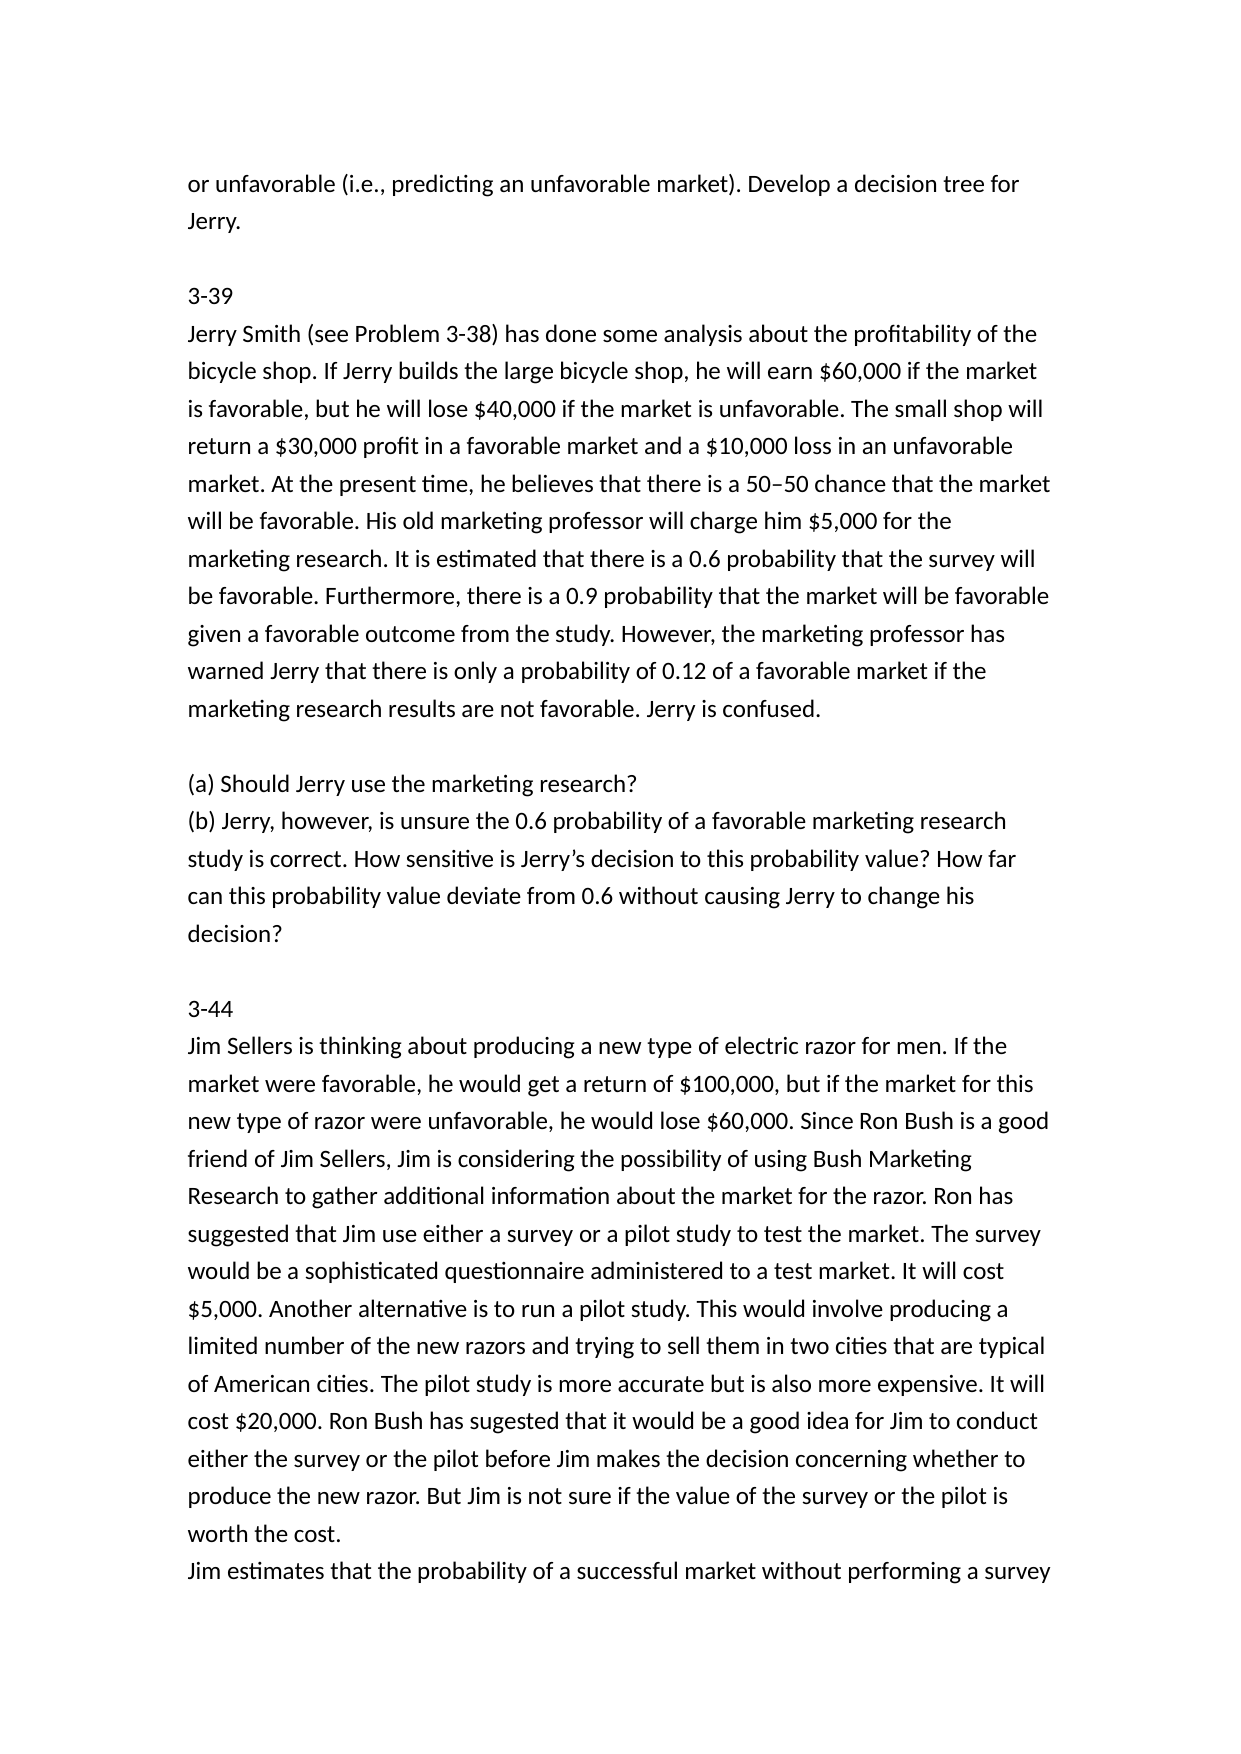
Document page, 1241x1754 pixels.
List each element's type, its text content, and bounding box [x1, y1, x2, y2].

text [187, 164, 1053, 239]
text 3-44 [187, 989, 1053, 1027]
text 3-39 [187, 277, 1053, 314]
text (a) Should Jerry use the marketing research? [187, 764, 1053, 802]
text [187, 1552, 1053, 1589]
text given a favorable outcome from the study. However, the marketing professor has warned Jerry that there is only a probability of 0.12 of a favorable market if the marketing research results are not favorable. Jerry is confused. [187, 614, 1053, 727]
text (b) Jerry, however, is unsure the 0.6 probability of a favorable marketing research study is correct. How sensitive is Jerry’s decision to this probability value? How far can this probability value deviate from 0.6 without causing Jerry to change his decision? [187, 802, 1053, 952]
text Jim Sellers is thinking about producing a new type of electric razor for men. If the market were favorable, he would get a return of $100,000, but if the market for this new type of razor were unfavorable, he would lose $60,000. Since Ron Bush is a good friend of Jim Sellers, Jim is considering the possibility of using Bush Marketing Research to gather additional information about the market for the razor. Ron has suggested that Jim use either a survey or a pilot study to test the market. The survey would be a sophisticated questionnaire administered to a test market. It will cost $5,000. Another alternative is to run a pilot study. This would involve producing a limited number of the new razors and trying to sell them in two cities that are typical of American cities. The pilot study is more accurate but is also more expensive. It will cost $20,000. Ron Bush has sugested that it would be a good idea for Jim to conduct either the survey or the pilot before Jim makes the decision concerning whether to produce the new razor. But Jim is not sure if the value of the survey or the pilot is worth the cost. [187, 1027, 1053, 1552]
text Jerry Smith (see Problem 3-38) has done some analysis about the profitability of the bicycle shop. If Jerry builds the large bicycle shop, he will earn $60,000 if the market is favorable, but he will lose $40,000 if the market is unfavorable. The small shop will return a $30,000 profit in a favorable market and a $10,000 loss in an unfavorable market. At the present time, he believes that there is a 50–50 chance that the market will be favorable. His old marketing professor will charge him $5,000 for the marketing research. It is estimated that there is a 0.6 probability that the survey will be favorable. Furthermore, there is a 0.9 probability that the market will be favorable [187, 314, 1053, 614]
